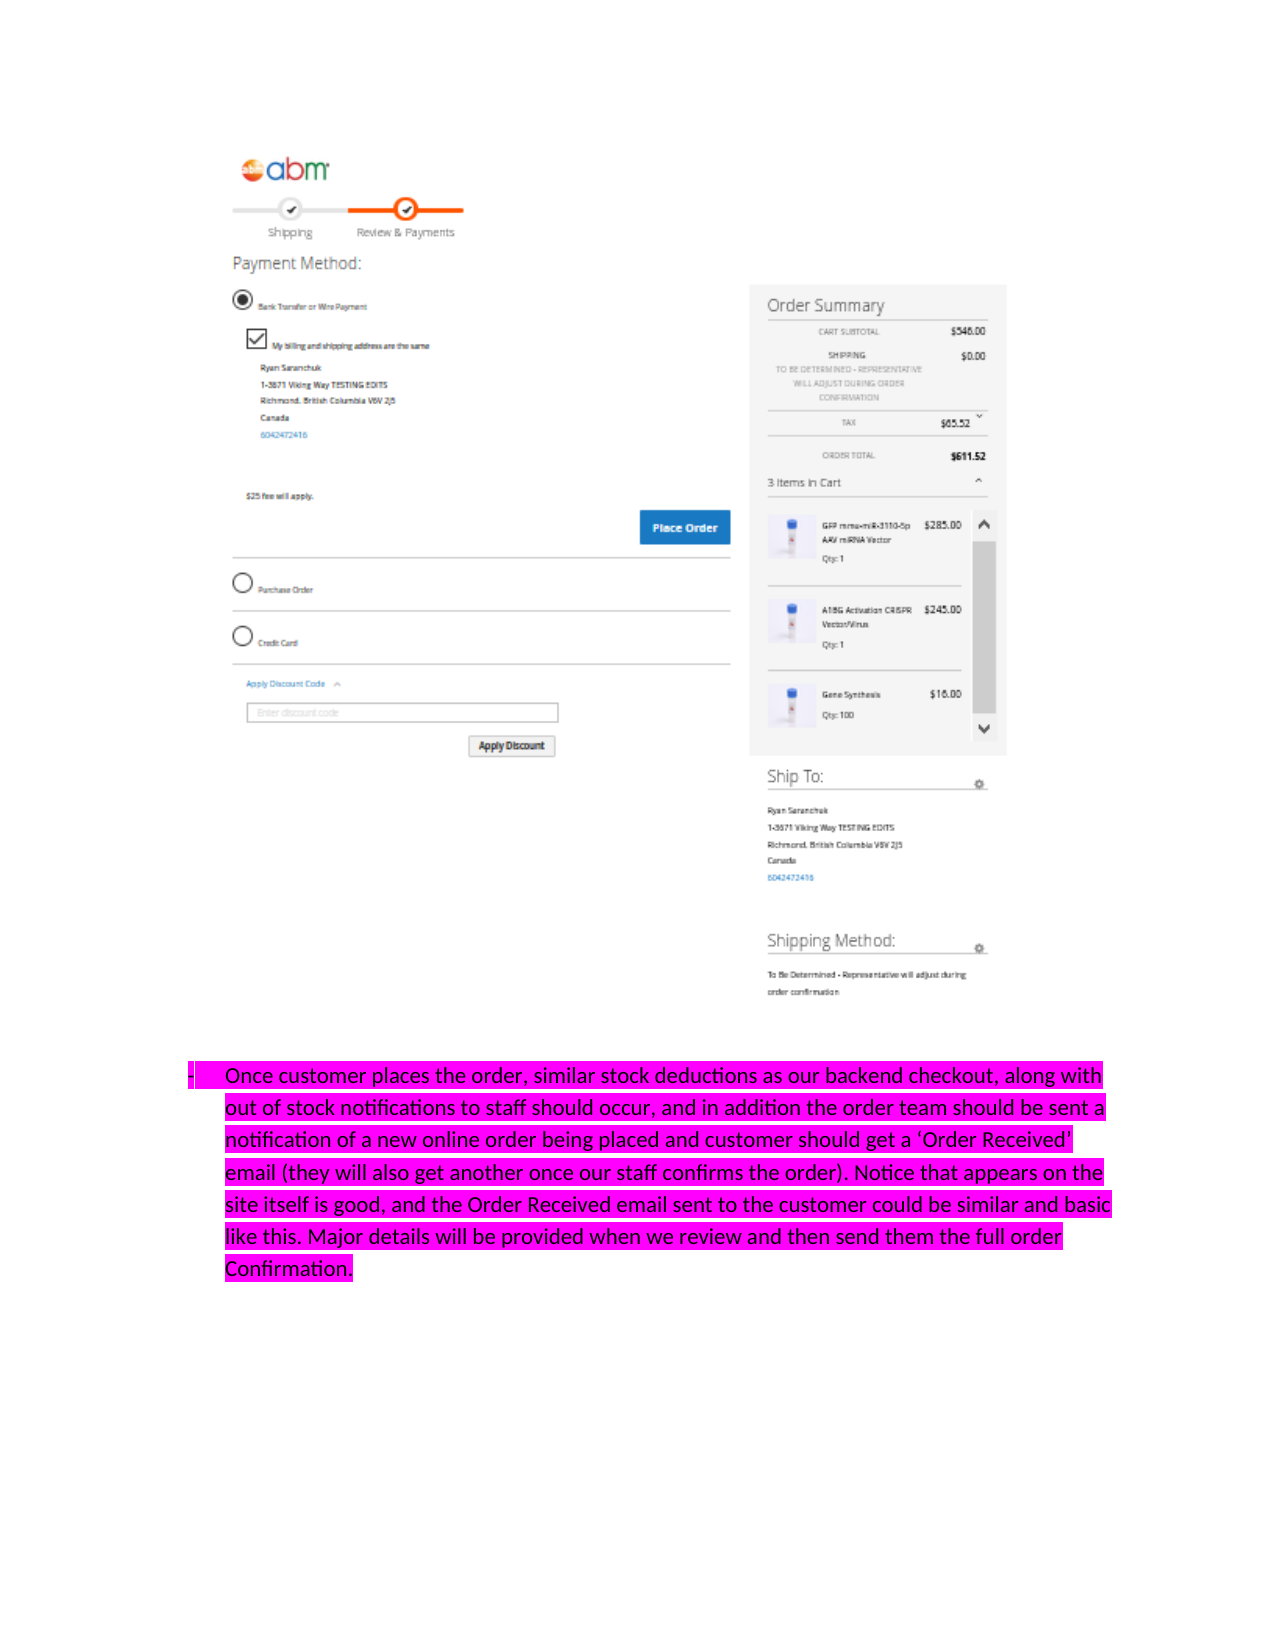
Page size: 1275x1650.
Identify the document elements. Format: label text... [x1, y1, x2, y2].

list Once customer places the order, similar stock deductions as our backend checkout, along with out of stock notifications to staff should occur, and in addition the order team should be sent a notification of a new online order being placed and customer should get a ‘Order Received’ email (they will also get another once our staff confirms the order). Notice that appears on the site itself is good, and the Order Received email sent to the customer could be similar and basic like this. Major details will be provided when we review and then send them the full order Confirmation. [187, 1061, 1125, 1282]
picture [225, 150, 1018, 1025]
